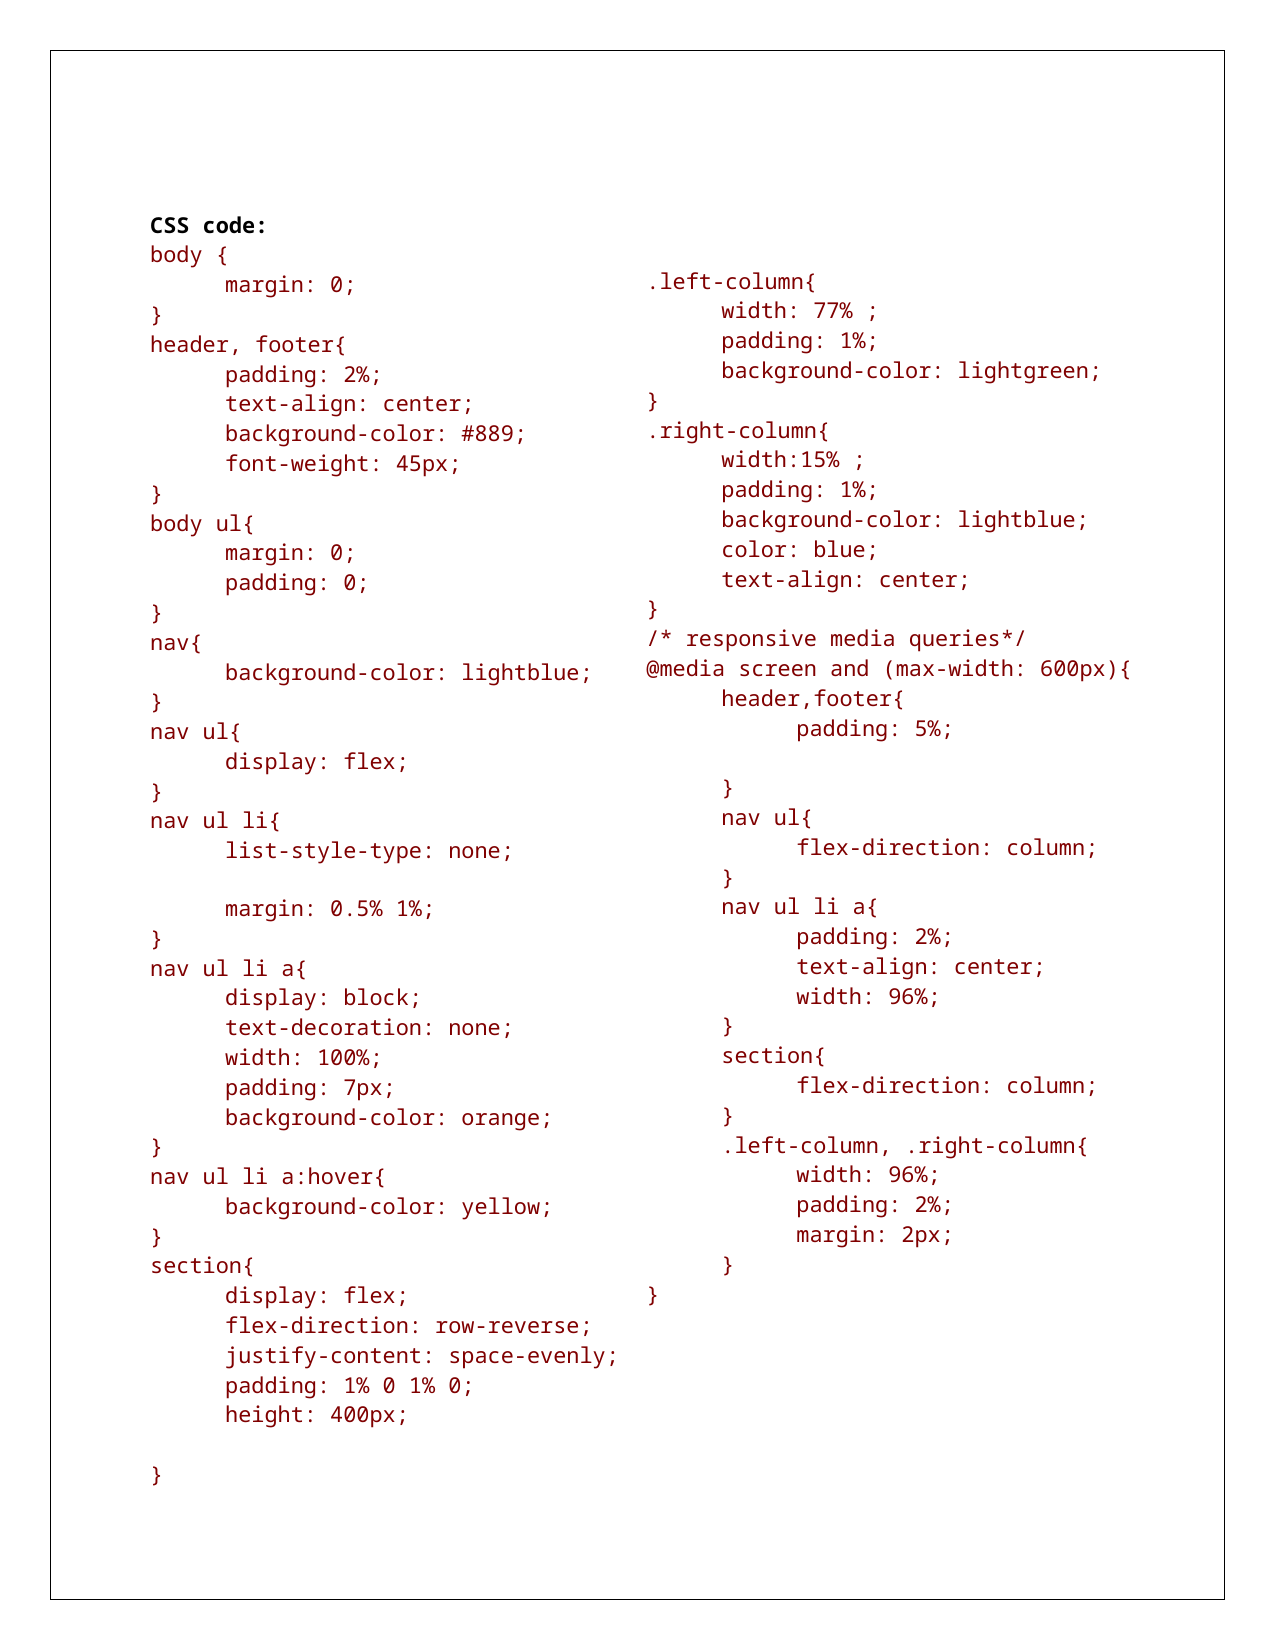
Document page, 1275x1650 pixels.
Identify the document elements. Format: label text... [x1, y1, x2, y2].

text padding: 0; [150, 567, 631, 597]
text background-color: orange; [150, 1102, 631, 1131]
text } [150, 1221, 631, 1251]
text background-color: #889; [150, 418, 631, 448]
text } [150, 597, 631, 627]
text margin: 0; [150, 269, 631, 299]
text margin: 0; [150, 537, 631, 567]
text } [150, 686, 631, 716]
text } [150, 1131, 631, 1161]
text body { [150, 239, 1125, 269]
text } [150, 1459, 631, 1489]
text } [150, 923, 631, 953]
text list-style-type: none; [150, 835, 631, 865]
text font-weight: 45px; [150, 448, 631, 478]
text padding: 2%; [150, 358, 631, 388]
text display: block; [150, 982, 631, 1012]
text justify-content: space-evenly; [150, 1340, 631, 1370]
text background-color: lightblue; [150, 656, 631, 686]
text body ul{ [150, 507, 631, 537]
text nav ul li a:hover{ [150, 1161, 631, 1191]
text nav{ [150, 627, 631, 656]
text nav ul{ [150, 716, 631, 746]
text display: flex; [150, 746, 631, 776]
text nav ul li{ [150, 805, 631, 835]
text text-align: center; [150, 388, 631, 418]
text height: 400px; [150, 1399, 631, 1429]
text } [150, 478, 631, 507]
text padding: 7px; [150, 1072, 631, 1102]
text section{ [150, 1251, 631, 1280]
text CSS code: [150, 209, 1125, 239]
text background-color: yellow; [150, 1191, 631, 1221]
text text-decoration: none; [150, 1012, 631, 1042]
text } [150, 299, 631, 329]
text header, footer{ [150, 329, 631, 358]
text } [150, 776, 631, 805]
text display: flex; [150, 1280, 631, 1310]
text width: 100%; [150, 1042, 631, 1072]
text flex-direction: row-reverse; [150, 1310, 631, 1340]
text padding: 1% 0 1% 0; [150, 1370, 631, 1399]
text nav ul li a{ [150, 953, 631, 982]
text margin: 0.5% 1%; [150, 893, 631, 923]
